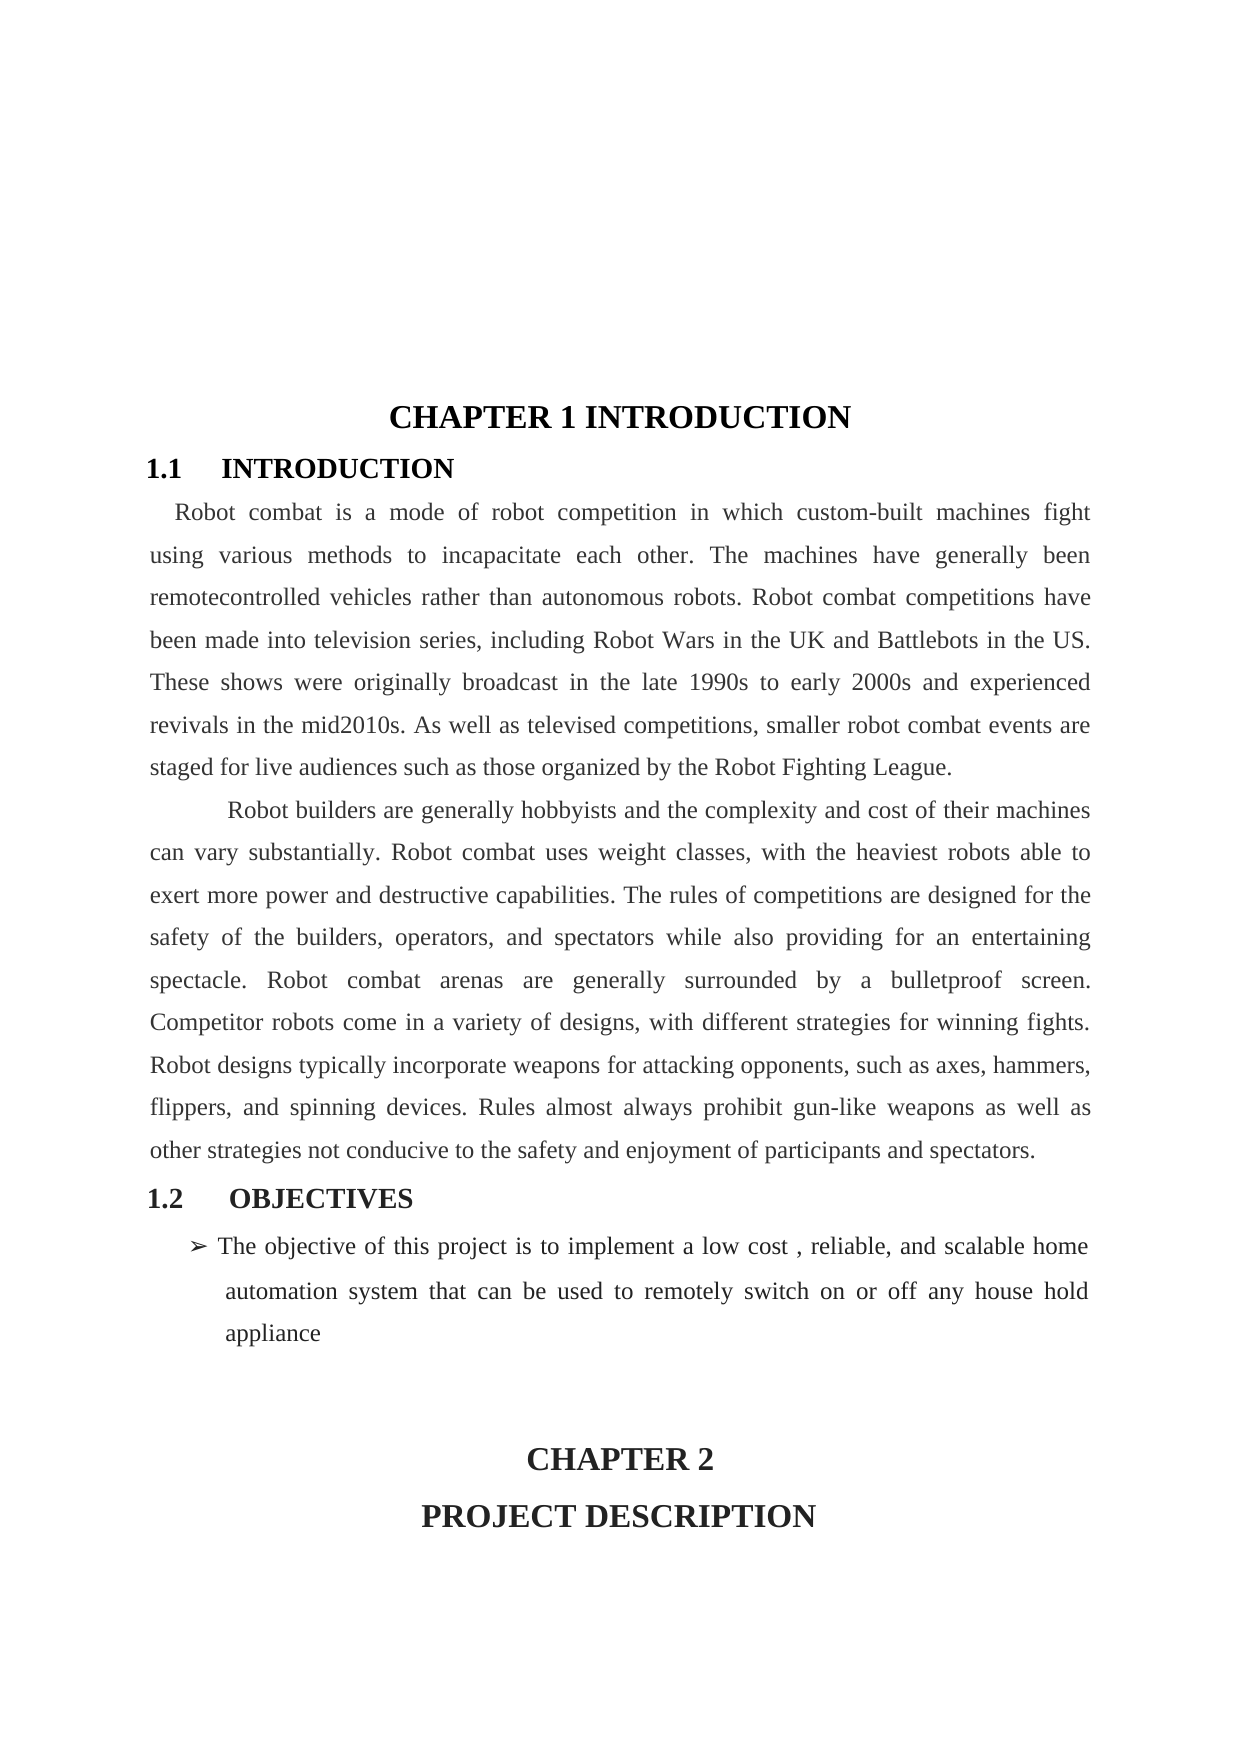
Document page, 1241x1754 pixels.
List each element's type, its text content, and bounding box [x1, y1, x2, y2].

text ➢ The objective of this project is to implement a low cost , reliable, and scalable home automation system that can be used to remotely switch on or off any house hold appliance [188, 1228, 1090, 1347]
text CHAPTER 2 [526, 1439, 1240, 1478]
text PROJECT DESCRIPTION [421, 1497, 1240, 1535]
subtitle 1.2 OBJECTIVES [1, 1181, 1061, 1215]
text Robot builders are generally hobbyists and the complexity and cost of their machines can vary substantially. Robot combat uses weight classes, with the heaviest robots able to exert more power and destructive capabilities. The rules of competitions are designed for the safety of the builders, operators, and spectators while also providing for an entertaining spectacle. Robot combat arenas are generally surrounded by a bulletproof screen. Competitor robots come in a variety of designs, with different strategies for winning fights. Robot designs typically incorporate weapons for attacking opponents, such as axes, hammers, flippers, and spinning devices. Rules almost always prohibit gun-like weapons as well as other strategies not conducive to the safety and enjoyment of participants and spectators. [148, 795, 1092, 1164]
subtitle 1.1 INTRODUCTION [1, 451, 1061, 484]
subtitle CHAPTER 1 INTRODUCTION [1, 397, 1239, 436]
text Robot combat is a mode of robot competition in which custom-built machines fight using various methods to incapacitate each other. The machines have generally been remotecontrolled vehicles rather than autonomous robots. Robot combat competitions have been made into television series, including Robot Wars in the UK and Battlebots in the US. These shows were originally broadcast in the late 1990s to early 2000s and experienced revivals in the mid2010s. As well as televised competitions, smaller robot combat events are staged for live audiences such as those organized by the Robot Fighting League. [148, 497, 1092, 781]
